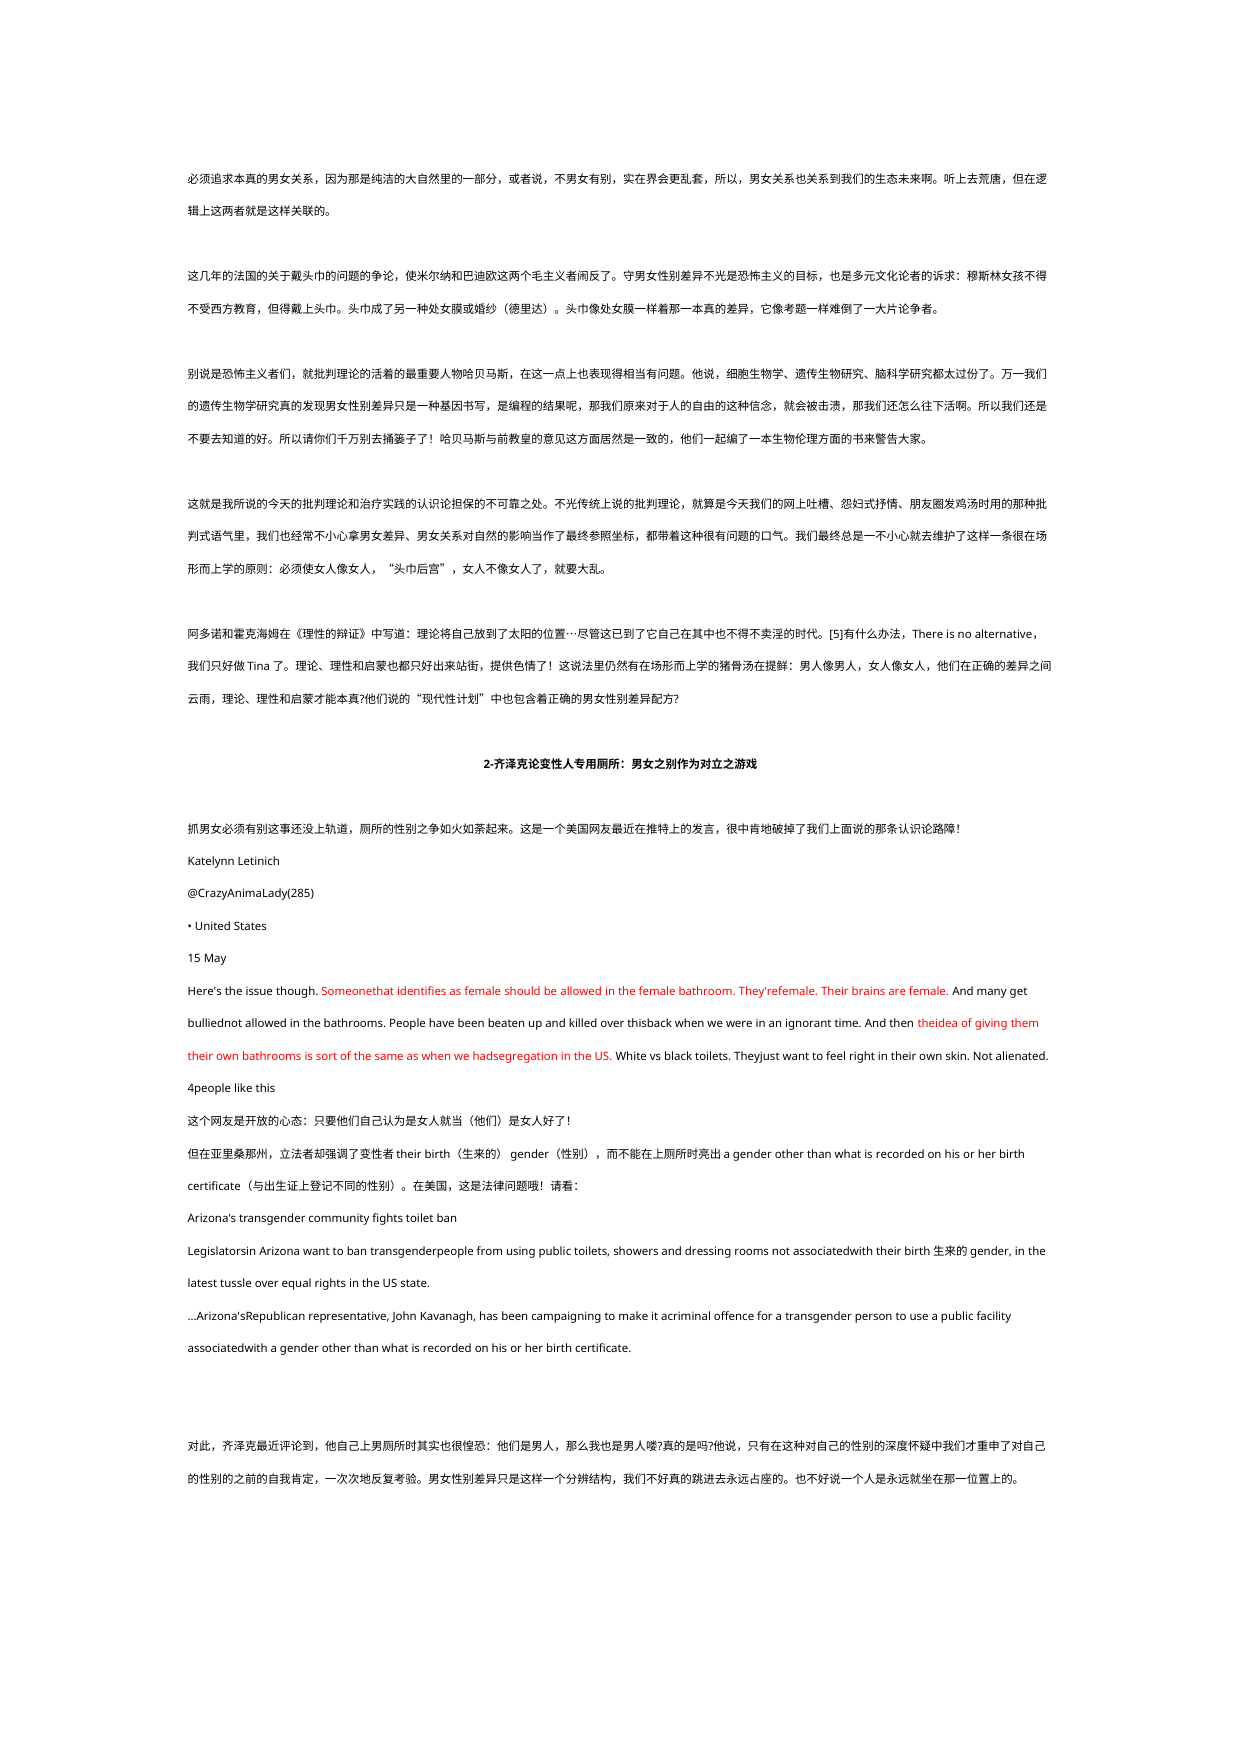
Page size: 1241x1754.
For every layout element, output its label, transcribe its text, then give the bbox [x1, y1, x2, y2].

text 这就是我所说的今天的批判理论和治疗实践的认识论担保的不可靠之处。不光传统上说的批判理论，就算是今天我们的网上吐槽、怨妇式抒情、朋友圈发鸡汤时用的那种批判式语气里，我们也经常不小心拿男女差异、男女关系对自然的影响当作了最终参照坐标，都带着这种很有问题的口气。我们最终总是一不小心就去维护了这样一条很在场形而上学的原则：必须使女人像女人，“头巾后宫”，女人不像女人了，就要大乱。 [187, 487, 1053, 584]
text 阿多诺和霍克海姆在《理性的辩证》中写道：理论将自己放到了太阳的位置…尽管这已到了它自己在其中也不得不卖淫的时代。[5]有什么办法，There is no alternative，我们只好做Tina了。理论、理性和启蒙也都只好出来站街，提供色情了！这说法里仍然有在场形而上学的猪骨汤在提鲜：男人像男人，女人像女人，他们在正确的差异之间云雨，理论、理性和启蒙才能本真?他们说的“现代性计划”中也包含着正确的男女性别差异配方? [187, 617, 1053, 714]
text Katelynn Letinich [187, 844, 1053, 877]
text 对此，齐泽克最近评论到，他自己上男厕所时其实也很惶恐：他们是男人，那么我也是男人喽?真的是吗?他说，只有在这种对自己的性别的深度怀疑中我们才重申了对自己的性别的之前的自我肯定，一次次地反复考验。男女性别差异只是这样一个分辨结构，我们不好真的跳进去永远占座的。也不好说一个人是永远就坐在那一位置上的。 [187, 1429, 1053, 1494]
text 这几年的法国的关于戴头巾的问题的争论，使米尔纳和巴迪欧这两个毛主义者闹反了。守男女性别差异不光是恐怖主义的目标，也是多元文化论者的诉求：穆斯林女孩不得不受西方教育，但得戴上头巾。头巾成了另一种处女膜或婚纱（德里达）。头巾像处女膜一样着那一本真的差异，它像考题一样难倒了一大片论争者。 [187, 259, 1053, 324]
text Here's the issue though. Someonethat identifies as female should be allowed in the female bathroom. They'refemale. Their brains are female. And many get bulliednot allowed in the bathrooms. People have been beaten up and killed over thisback when we were in an ignorant time. And then theidea of giving them their own bathrooms is sort of the same as when we hadsegregation in the US. White vs black toilets. Theyjust want to feel right in their own skin. Not alienated. [187, 974, 1053, 1072]
text Legislatorsin Arizona want to ban transgenderpeople from using public toilets, showers and dressing rooms not associatedwith their birth生来的 gender, in the latest tussle over equal rights in the US state. [187, 1234, 1053, 1299]
text @CrazyAnimaLady(285) [187, 877, 1053, 909]
text 4people like this [187, 1072, 1053, 1104]
text 2-齐泽克论变性人专用厕所：男女之别作为对立之游戏 [187, 747, 1053, 779]
text 别说是恐怖主义者们，就批判理论的活着的最重要人物哈贝马斯，在这一点上也表现得相当有问题。他说，细胞生物学、遗传生物研究、脑科学研究都太过份了。万一我们的遗传生物学研究真的发现男女性别差异只是一种基因书写，是编程的结果呢，那我们原来对于人的自由的这种信念，就会被击溃，那我们还怎么往下活啊。所以我们还是不要去知道的好。所以请你们千万别去捅篓子了！哈贝马斯与前教皇的意见这方面居然是一致的，他们一起编了一本生物伦理方面的书来警告大家。 [187, 357, 1053, 454]
text • United States [187, 909, 1053, 942]
text 15 May [187, 942, 1053, 974]
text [187, 162, 1053, 227]
text 但在亚里桑那州，立法者却强调了变性者their birth（生来的） gender（性别），而不能在上厕所时亮出a gender other than what is recorded on his or her birth certificate（与出生证上登记不同的性别）。在美国，这是法律问题哦！请看： [187, 1137, 1053, 1202]
text 抓男女必须有别这事还没上轨道，厕所的性别之争如火如荼起来。这是一个美国网友最近在推特上的发言，很中肯地破掉了我们上面说的那条认识论路障！ [187, 812, 1053, 844]
text …Arizona'sRepublican representative, John Kavanagh, has been campaigning to make it acriminal offence for a transgender person to use a public facility associatedwith a gender other than what is recorded on his or her birth certificate. [187, 1299, 1053, 1364]
text 这个网友是开放的心态：只要他们自己认为是女人就当（他们）是女人好了！ [187, 1104, 1053, 1137]
text Arizona's transgender community fights toilet ban [187, 1202, 1053, 1234]
